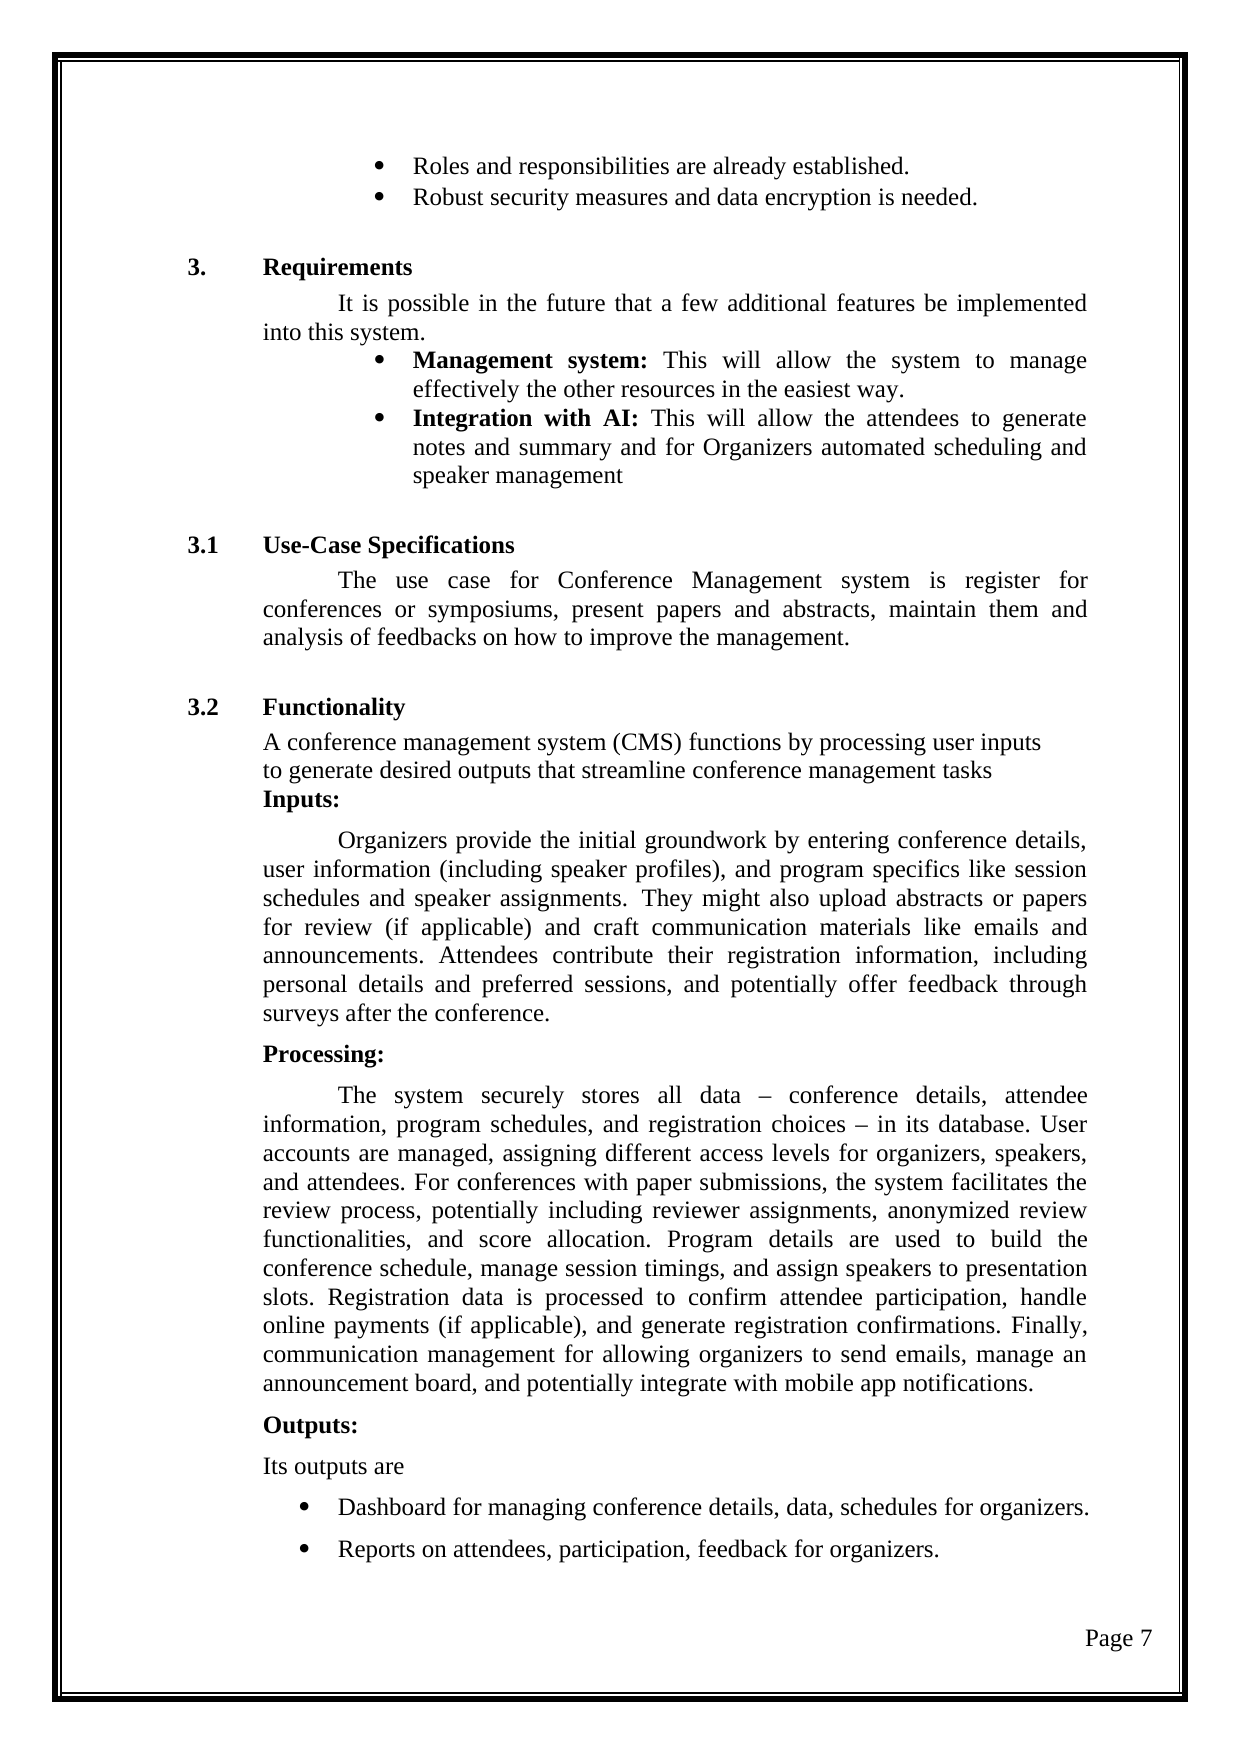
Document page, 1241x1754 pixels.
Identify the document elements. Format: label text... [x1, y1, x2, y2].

list Management system: This will allow the system to manage effectively the other resources in the easiest way. [375, 345, 1087, 403]
subtitle Inputs: [263, 784, 1146, 813]
subtitle Requirements [187, 252, 1146, 281]
text It is possible in the future that a few additional features be implemented into this system. [263, 288, 1087, 345]
subtitle Functionality [187, 692, 1146, 720]
list Roles and responsibilities are already established. [375, 150, 1146, 181]
subtitle Processing: [263, 1039, 1146, 1068]
text The use case for Conference Management system is register for conferences or symposiums, present papers and abstracts, maintain them and analysis of feedbacks on how to improve the management. [263, 565, 1088, 651]
subtitle Outputs: [263, 1410, 1146, 1438]
list Integration with AI: This will allow the attendees to generate notes and summary and for Organizers automated scheduling and speaker management [375, 403, 1087, 489]
list Reports on attendees, participation, feedback for organizers. [300, 1534, 1146, 1562]
text Its outputs are [263, 1451, 1146, 1479]
text Organizers provide the initial groundwork by entering conference details, user information (including speaker profiles), and program specifics like session schedules and speaker assignments. They might also upload abstracts or papers for review (if applicable) and craft communication materials like emails and announcements. Attendees contribute their registration information, including personal details and preferred sessions, and potentially offer feedback through surveys after the conference. [263, 826, 1087, 1027]
list Robust security measures and data encryption is needed. [375, 181, 1146, 211]
text A conference management system (CMS) functions by processing user inputs to generate desired outputs that streamline conference management tasks [263, 727, 1066, 784]
list Dashboard for managing conference details, data, schedules for organizers. [300, 1492, 1146, 1521]
subtitle Use-Case Specifications [187, 530, 1146, 559]
text The system securely stores all data – conference details, attendee information, program schedules, and registration choices – in its database. User accounts are managed, assigning different access levels for organizers, speakers, and attendees. For conferences with paper submissions, the system facilitates the review process, potentially including reviewer assignments, anonymized review functionalities, and score allocation. Program details are used to build the conference schedule, manage session timings, and assign speakers to presentation slots. Registration data is processed to confirm attendee participation, handle online payments (if applicable), and generate registration confirmations. Finally, communication management for allowing organizers to send emails, manage an announcement board, and potentially integrate with mobile app notifications. [263, 1080, 1088, 1397]
